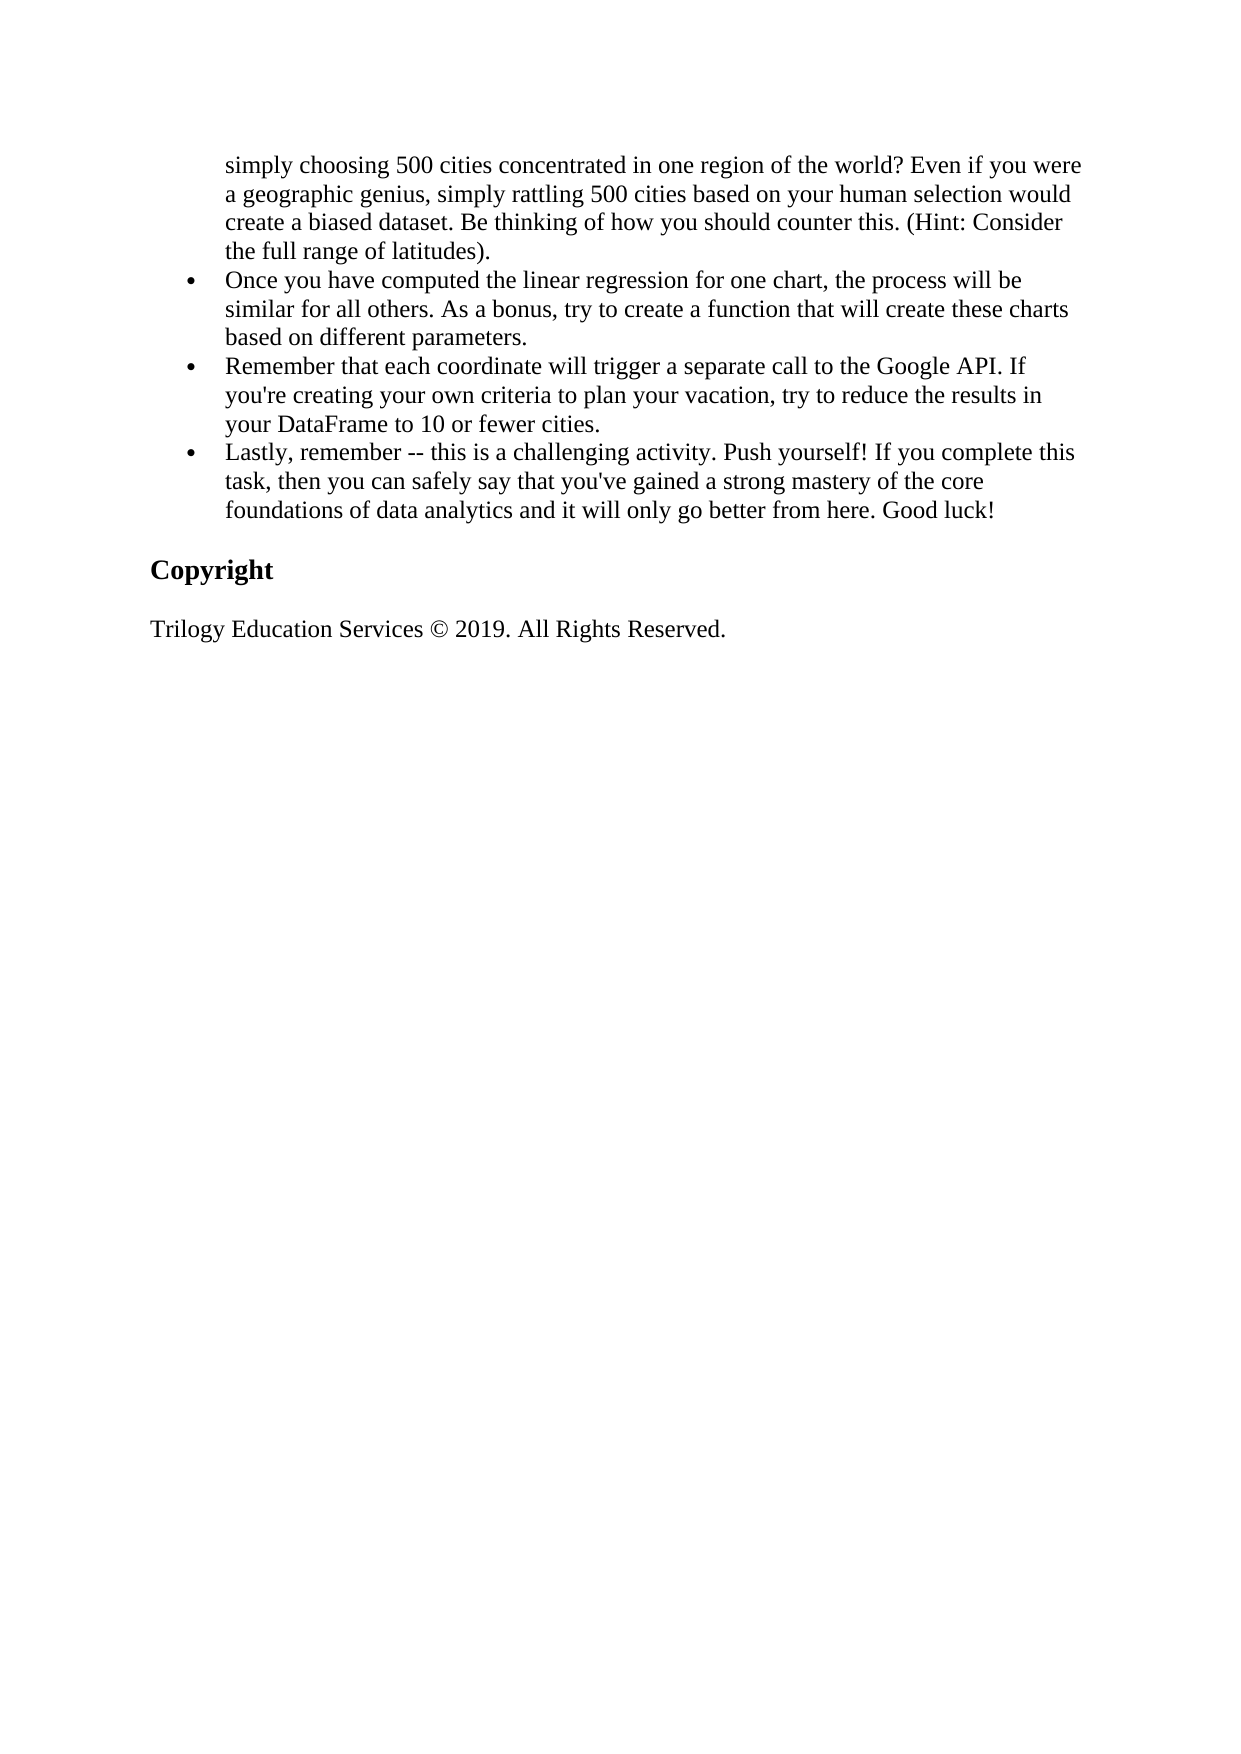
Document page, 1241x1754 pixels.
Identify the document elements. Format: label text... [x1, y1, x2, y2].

list Lastly, remember -- this is a challenging activity. Push yourself! If you complete this task, then you can safely say that you've gained a strong mastery of the core foundations of data analytics and it will only go better from here. Good luck! [187, 437, 1090, 524]
text Copyright [150, 553, 1090, 585]
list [187, 150, 1090, 265]
text Trilogy Education Services © 2019. All Rights Reserved. [150, 614, 1090, 643]
list Once you have computed the linear regression for one chart, the process will be similar for all others. As a bonus, try to create a function that will create these charts based on different parameters. [187, 265, 1090, 351]
list Remember that each coordinate will trigger a separate call to the Google API. If you're creating your own criteria to plan your vacation, try to reduce the results in your DataFrame to 10 or fewer cities. [187, 351, 1090, 437]
